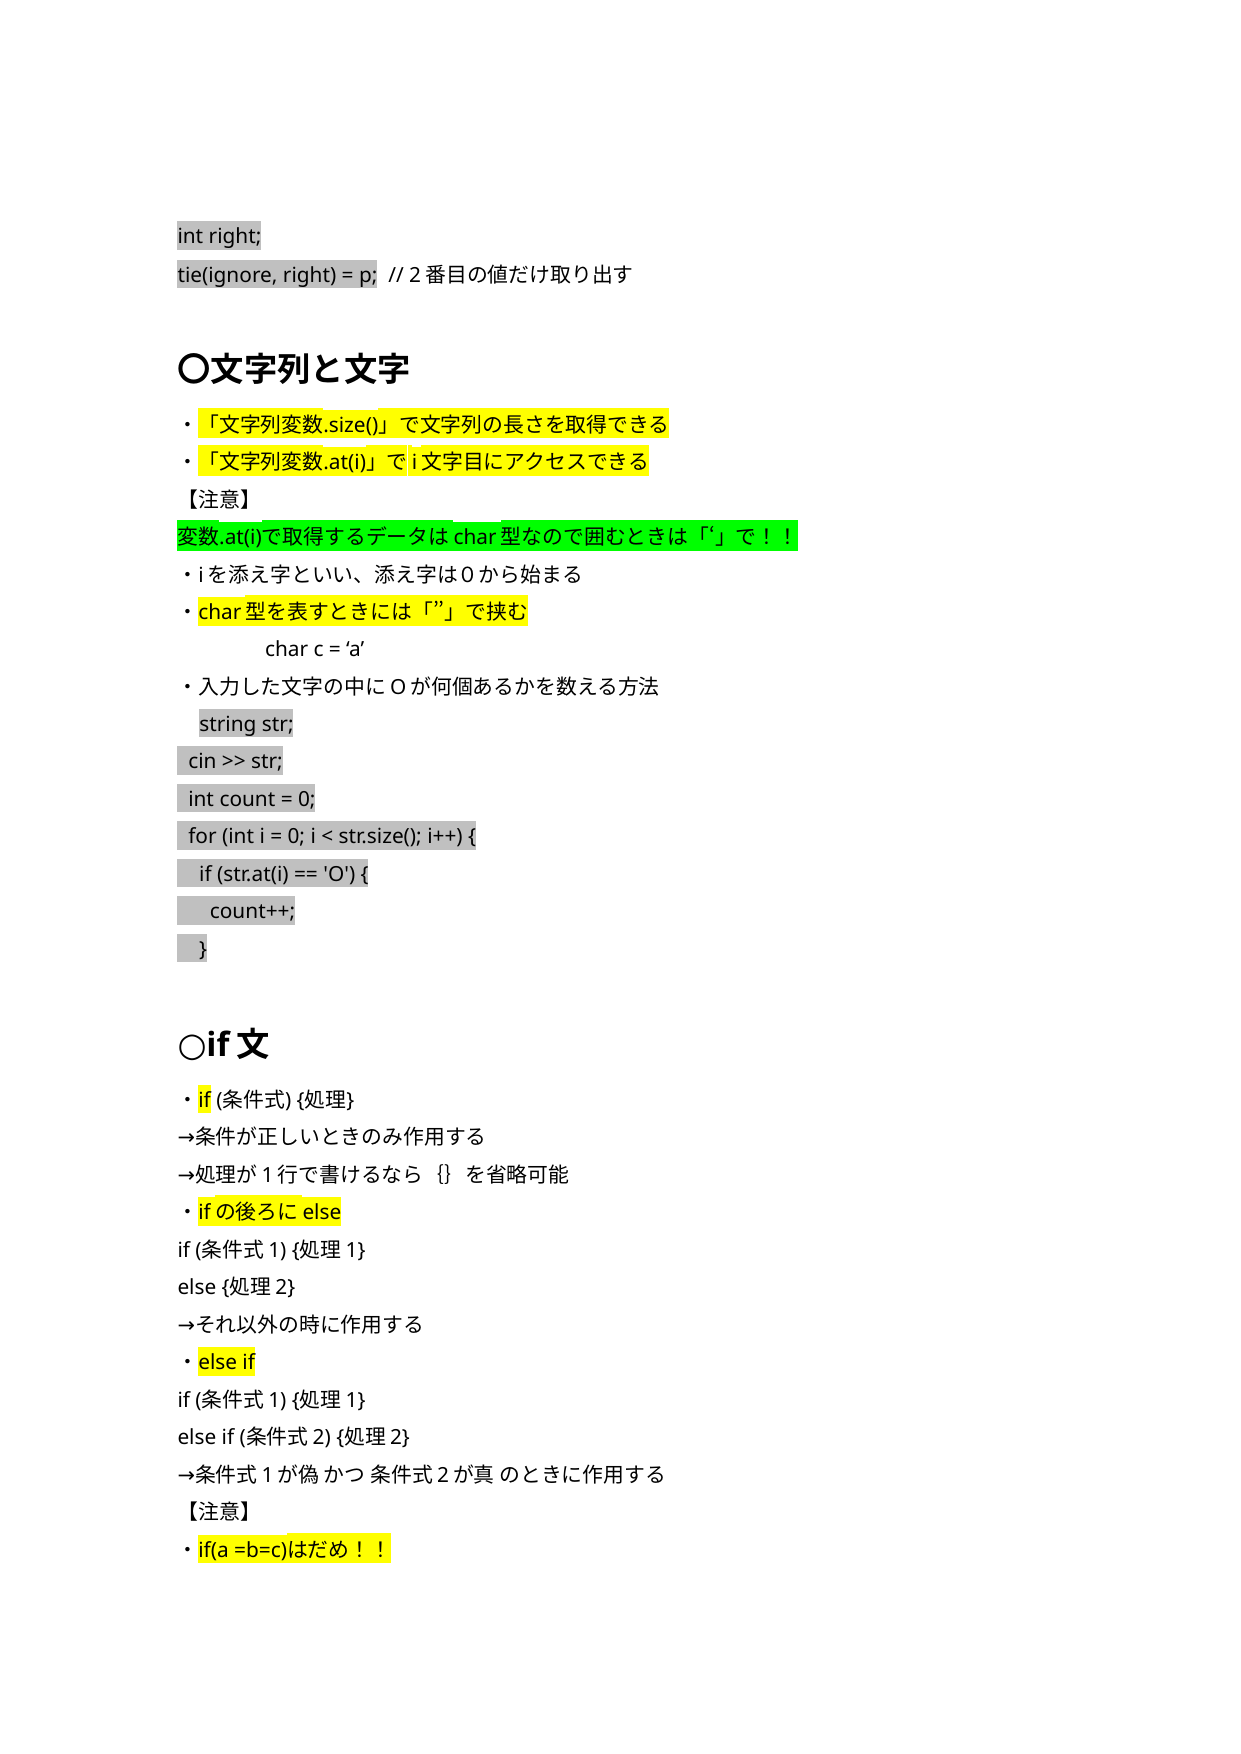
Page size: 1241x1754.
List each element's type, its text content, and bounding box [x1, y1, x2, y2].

text ・char型を表すときには「’’」で挟む [177, 592, 1063, 629]
text ・ifの後ろにelse [177, 1192, 1063, 1229]
text ・iを添え字といい、添え字は０から始まる [177, 554, 1063, 592]
text ○if文 [177, 1004, 1063, 1079]
text if (条件式1) {処理1} [177, 1379, 1063, 1417]
text if (条件式1) {処理1} [177, 1229, 1063, 1267]
text →それ以外の時に作用する [177, 1304, 1063, 1342]
text ・else if [177, 1342, 1063, 1379]
text for (int i = 0; i < str.size(); i++) { [177, 817, 1063, 854]
text 変数.at(i)で取得するデータはchar型なので囲むときは「‘」で！！ [177, 517, 1063, 554]
text 【注意】 [177, 479, 1063, 517]
text 〇文字列と文字 [177, 329, 1063, 404]
text ・「文字列変数.size()」で文字列の長さを取得できる [177, 404, 1063, 442]
text if (str.at(i) == 'O') { [177, 854, 1063, 892]
text ・入力した文字の中にOが何個あるかを数える方法 [177, 667, 1063, 704]
text ・if (条件式) {処理} [177, 1079, 1063, 1117]
text int count = 0; [177, 779, 1063, 817]
text →条件が正しいときのみ作用する [177, 1117, 1063, 1154]
text →条件式1が偽 かつ 条件式2が真 のときに作用する [177, 1454, 1063, 1492]
text else if (条件式2) {処理2} [177, 1417, 1063, 1454]
text char c = ‘a’ [177, 629, 1063, 667]
text int right; [177, 217, 1063, 254]
text } [177, 929, 1063, 967]
text ・if(a =b=c)はだめ！！ [177, 1529, 1063, 1567]
text ・「文字列変数.at(i)」でi文字目にアクセスできる [177, 442, 1063, 479]
text cin >> str; [177, 742, 1063, 779]
text 【注意】 [177, 1492, 1063, 1529]
text string str; [199, 704, 1063, 742]
text else {処理2} [177, 1267, 1063, 1304]
text count++; [177, 892, 1063, 929]
text tie(ignore, right) = p; // 2番目の値だけ取り出す [177, 254, 1063, 292]
text →処理が1行で書けるなら｛｝を省略可能 [177, 1154, 1063, 1192]
